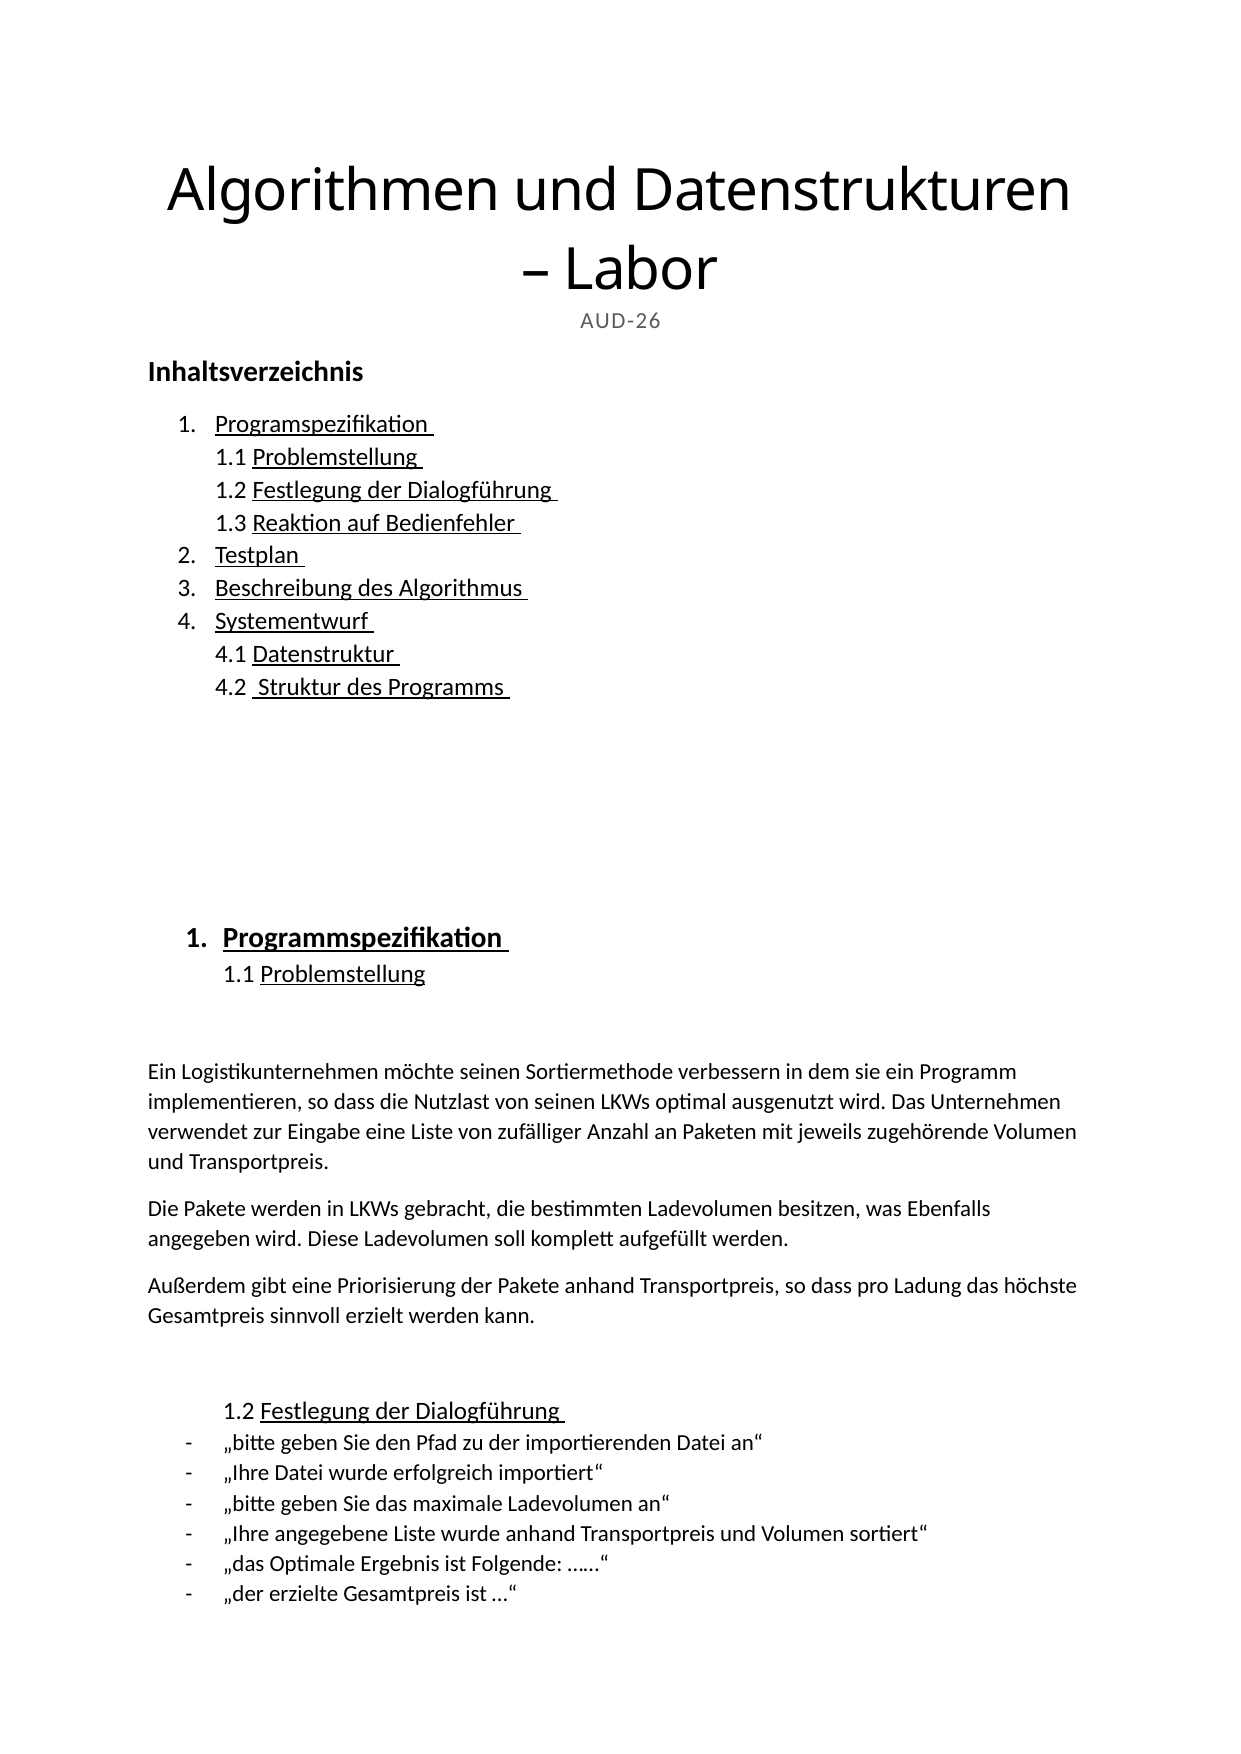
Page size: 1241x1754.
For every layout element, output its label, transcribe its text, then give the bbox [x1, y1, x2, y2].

list Programspezifikation [177, 408, 1093, 438]
list Beschreibung des Algorithmus [177, 573, 1093, 603]
list Testplan [177, 540, 1093, 570]
list Problemstellung [215, 441, 1093, 471]
list „Ihre Datei wurde erfolgreich importiert“ [185, 1458, 1093, 1487]
list Festlegung der Dialogführung [215, 474, 1093, 504]
list „Ihre angegebene Liste wurde anhand Transportpreis und Volumen sortiert“ [185, 1519, 1093, 1547]
list Problemstellung [223, 958, 1093, 988]
text Inhaltsverzeichnis [148, 353, 1093, 388]
list Reaktion auf Bedienfehler [215, 507, 1093, 537]
subtitle AUD-26 [148, 307, 1093, 334]
list Programmspezifikation [185, 919, 1093, 955]
text Ein Logistikunternehmen möchte seinen Sortiermethode verbessern in dem sie ein Programm implementieren, so dass die Nutzlast von seinen LKWs optimal ausgenutzt wird. Das Unternehmen verwendet zur Eingabe eine Liste von zufälliger Anzahl an Paketen mit jeweils zugehörende Volumen und Transportpreis. [148, 1057, 1093, 1176]
text Außerdem gibt eine Priorisierung der Pakete anhand Transportpreis, so dass pro Ladung das höchste Gesamtpreis sinnvoll erzielt werden kann. [148, 1271, 1093, 1330]
list Datenstruktur [215, 638, 1093, 669]
list „bitte geben Sie das maximale Ladevolumen an“ [185, 1489, 1093, 1517]
title Algorithmen und Datenstrukturen – Labor [148, 148, 1093, 307]
list Festlegung der Dialogführung [223, 1395, 1093, 1426]
list „bitte geben Sie den Pfad zu der importierenden Datei an“ [185, 1428, 1093, 1456]
list „das Optimale Ergebnis ist Folgende: ……“ [185, 1549, 1093, 1577]
list Systementwurf [177, 606, 1093, 636]
list Struktur des Programms [215, 671, 1093, 702]
list „der erzielte Gesamtpreis ist …“ [185, 1579, 1093, 1607]
text Die Pakete werden in LKWs gebracht, die bestimmten Ladevolumen besitzen, was Ebenfalls angegeben wird. Diese Ladevolumen soll komplett aufgefüllt werden. [148, 1194, 1093, 1253]
